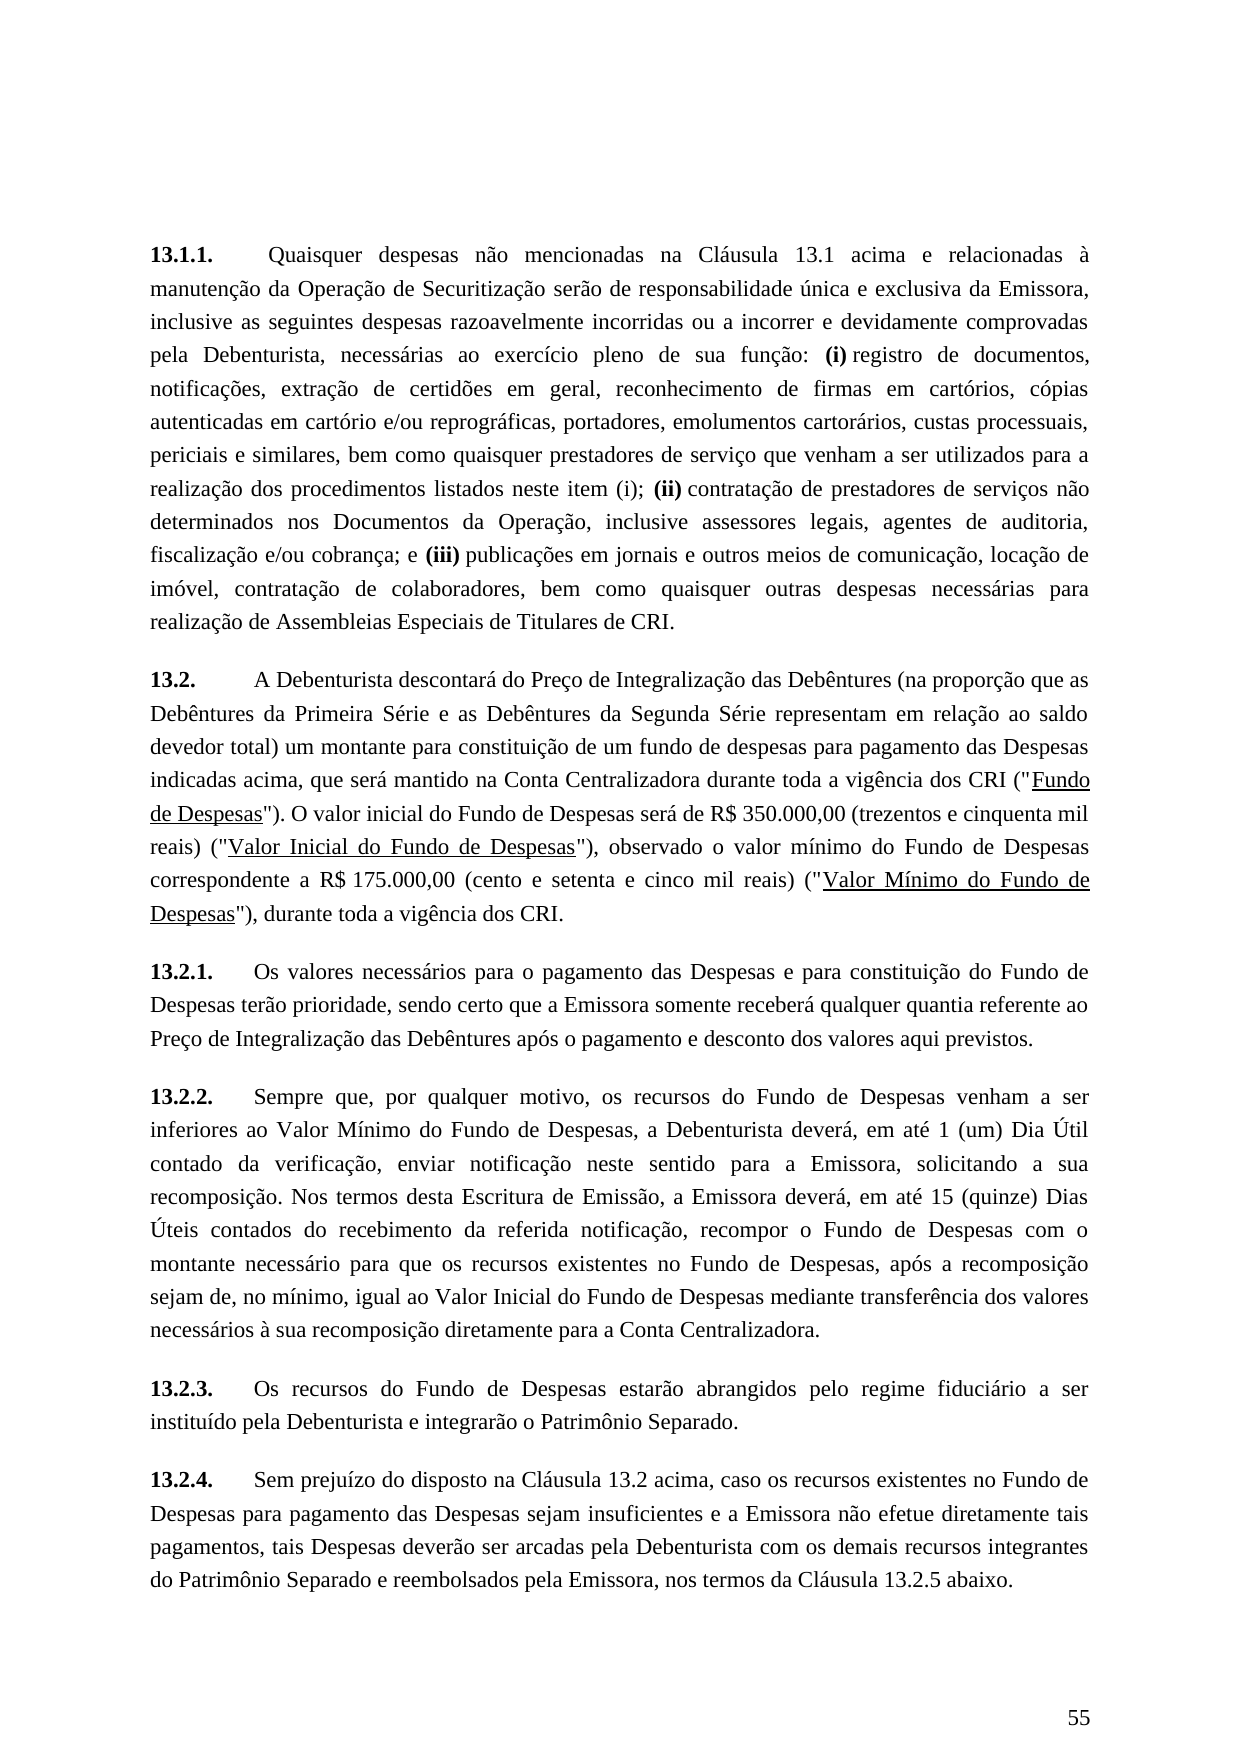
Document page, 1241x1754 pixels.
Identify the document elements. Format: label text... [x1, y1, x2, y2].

list A Debenturista descontará do Preço de Integralização das Debêntures (na proporção que as Debêntures da Primeira Série e as Debêntures da Segunda Série representam em relação ao saldo devedor total) um montante para constituição de um fundo de despesas para pagamento das Despesas indicadas acima, que será mantido na Conta Centralizadora durante toda a vigência dos CRI ("Fundo de Despesas"). O valor inicial do Fundo de Despesas será de R$ 350.000,00 (trezentos e cinquenta mil reais) ("Valor Inicial do Fundo de Despesas"), observado o valor mínimo do Fundo de Despesas correspondente a R$ 175.000,00 (cento e setenta e cinco mil reais) ("Valor Mínimo do Fundo de Despesas"), durante toda a vigência dos CRI. [150, 661, 1090, 928]
list Sem prejuízo do disposto na Cláusula 13.2 acima, caso os recursos existentes no Fundo de Despesas para pagamento das Despesas sejam insuficientes e a Emissora não efetue diretamente tais pagamentos, tais Despesas deverão ser arcadas pela Debenturista com os demais recursos integrantes do Patrimônio Separado e reembolsados pela Emissora, nos termos da Cláusula 13.2.5 abaixo. [150, 1461, 1090, 1594]
list Sempre que, por qualquer motivo, os recursos do Fundo de Despesas venham a ser inferiores ao Valor Mínimo do Fundo de Despesas, a Debenturista deverá, em até 1 (um) Dia Útil contado da verificação, enviar notificação neste sentido para a Emissora, solicitando a sua recomposição. Nos termos desta Escritura de Emissão, a Emissora deverá, em até 15 (quinze) Dias Úteis contados do recebimento da referida notificação, recompor o Fundo de Despesas com o montante necessário para que os recursos existentes no Fundo de Despesas, após a recomposição sejam de, no mínimo, igual ao Valor Inicial do Fundo de Despesas mediante transferência dos valores necessários à sua recomposição diretamente para a Conta Centralizadora. [150, 1078, 1090, 1344]
list Os recursos do Fundo de Despesas estarão abrangidos pelo regime fiduciário a ser instituído pela Debenturista e integrarão o Patrimônio Separado. [150, 1369, 1090, 1436]
list Quaisquer despesas não mencionadas na Cláusula 13.1 acima e relacionadas à manutenção da Operação de Securitização serão de responsabilidade única e exclusiva da Emissora, inclusive as seguintes despesas razoavelmente incorridas ou a incorrer e devidamente comprovadas pela Debenturista, necessárias ao exercício pleno de sua função: (i) registro de documentos, notificações, extração de certidões em geral, reconhecimento de firmas em cartórios, cópias autenticadas em cartório e/ou reprográficas, portadores, emolumentos cartorários, custas processuais, periciais e similares, bem como quaisquer prestadores de serviço que venham a ser utilizados para a realização dos procedimentos listados neste item (i); (ii) contratação de prestadores de serviços não determinados nos Documentos da Operação, inclusive assessores legais, agentes de auditoria, fiscalização e/ou cobrança; e (iii) publicações em jornais e outros meios de comunicação, locação de imóvel, contratação de colaboradores, bem como quaisquer outras despesas necessárias para realização de Assembleias Especiais de Titulares de CRI. [150, 236, 1090, 636]
list Os valores necessários para o pagamento das Despesas e para constituição do Fundo de Despesas terão prioridade, sendo certo que a Emissora somente receberá qualquer quantia referente ao Preço de Integralização das Debêntures após o pagamento e desconto dos valores aqui previstos. [150, 953, 1090, 1053]
